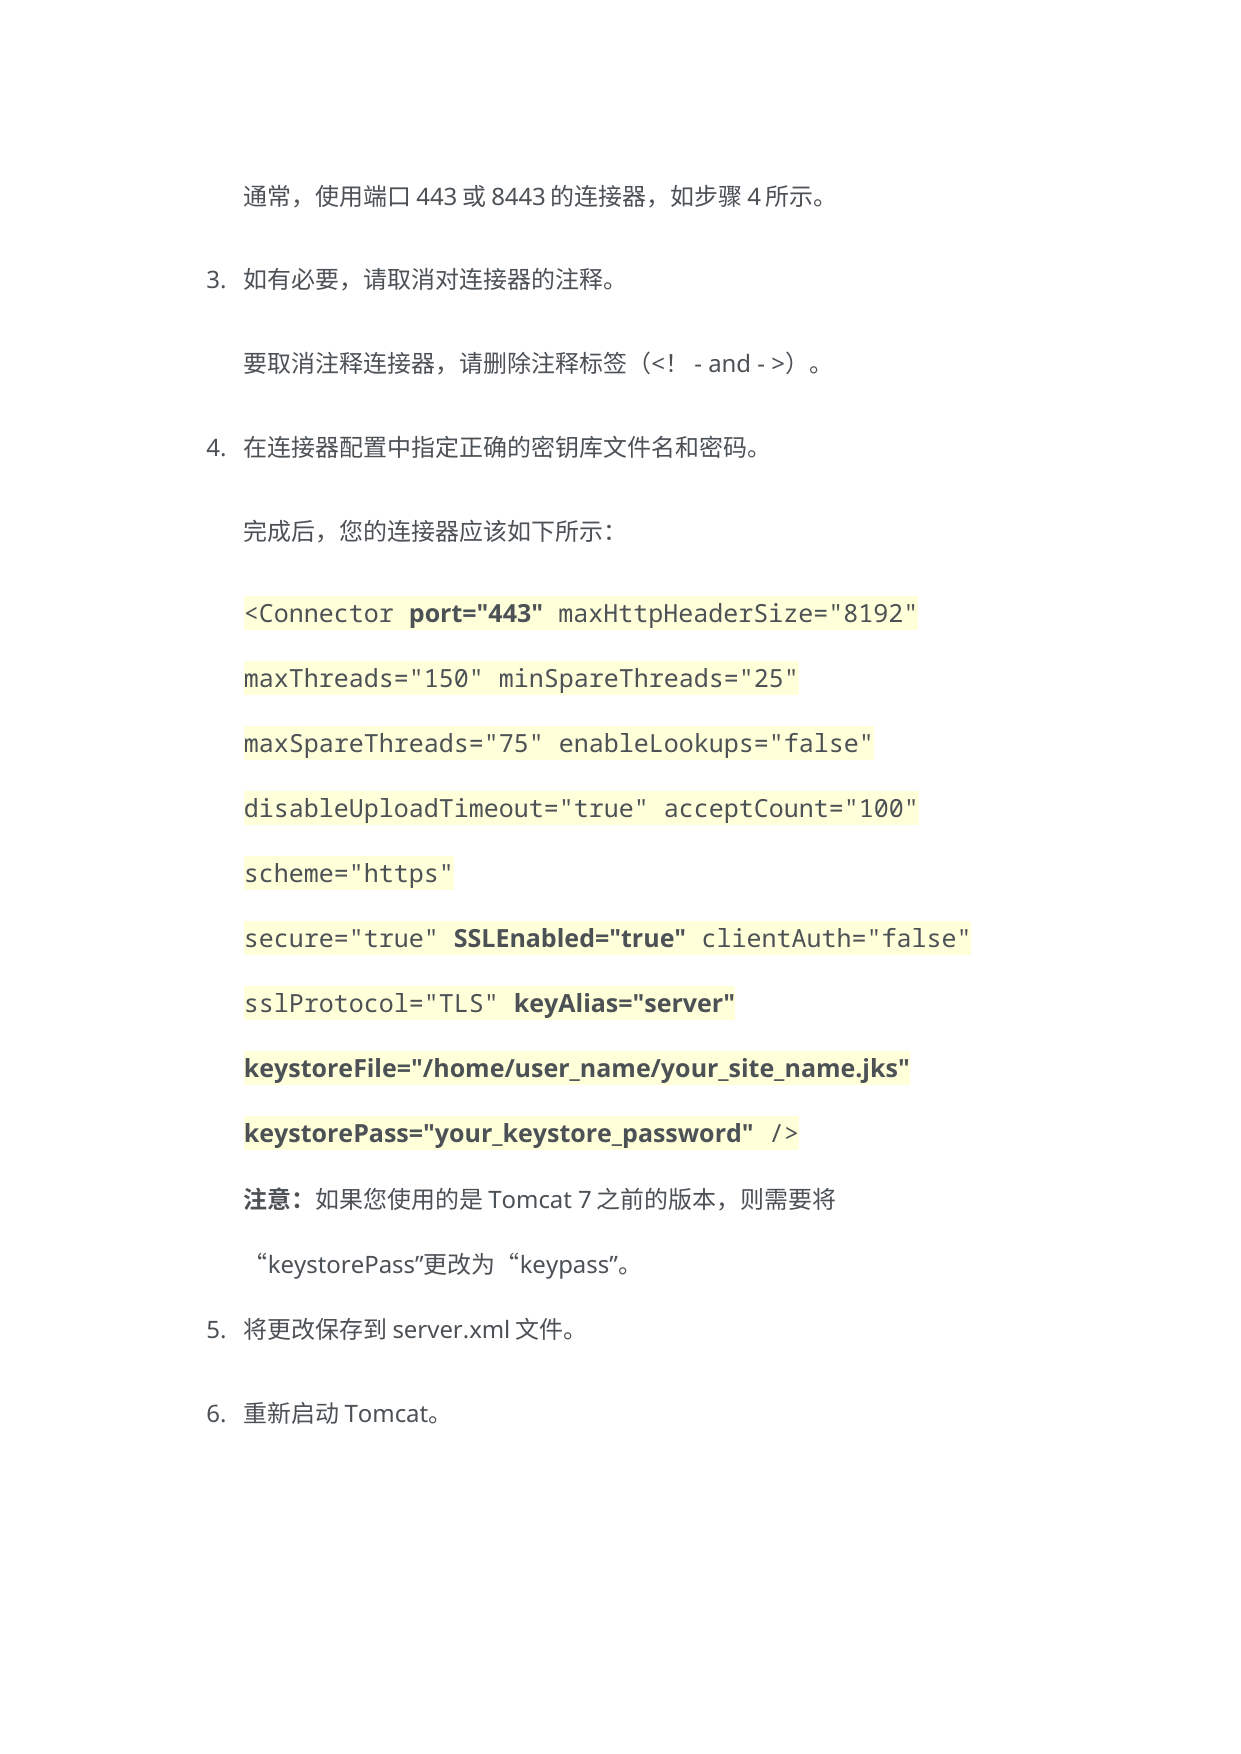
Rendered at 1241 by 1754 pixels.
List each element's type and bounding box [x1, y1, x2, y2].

table_cell [188, 162, 1053, 1463]
